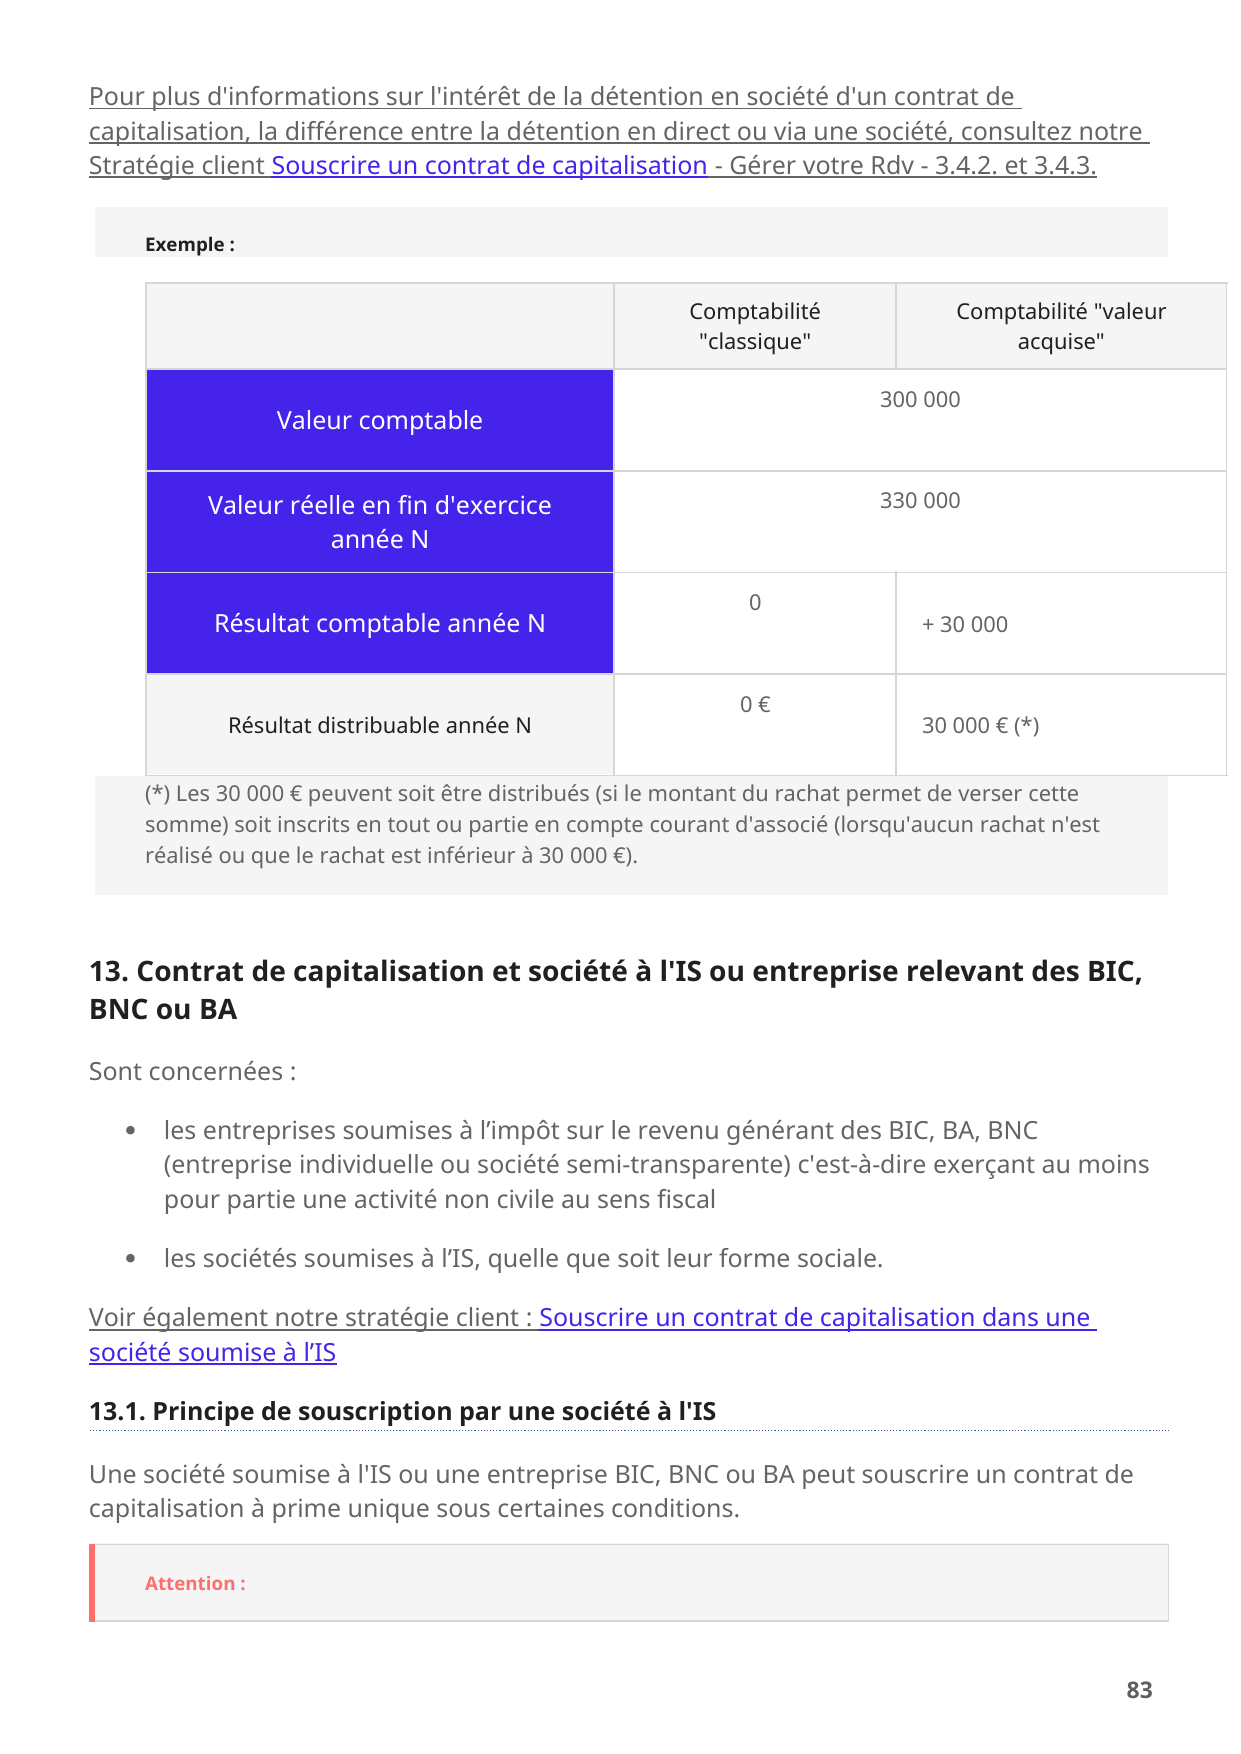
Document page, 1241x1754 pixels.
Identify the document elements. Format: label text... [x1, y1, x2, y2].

title Attention : [95, 1545, 1168, 1620]
text (*) Les 30 000 € peuvent soit être distribués (si le montant du rachat permet de verser cette somme) soit inscrits en tout ou partie en compte courant d'associé (lorsqu'aucun rachat n'est réalisé ou que le rachat est inférieur à 30 000 €). [95, 776, 1168, 895]
table_header [147, 284, 613, 368]
title Exemple : [95, 207, 1168, 257]
text Une société soumise à l'IS ou une entreprise BIC, BNC ou BA peut souscrire un contrat de capitalisation à prime unique sous certaines conditions. [89, 1456, 1169, 1525]
list les sociétés soumises à l’IS, quelle que soit leur forme sociale. [126, 1240, 1169, 1275]
table_cell 300 000 [615, 370, 1226, 470]
table_cell 330 000 [615, 472, 1226, 571]
list les entreprises soumises à l’impôt sur le revenu générant des BIC, BA, BNC (entreprise individuelle ou société semi-transparente) c'est-à-dire exerçant au moins pour partie une activité non civile au sens fiscal [126, 1112, 1169, 1215]
table_cell Valeur réelle en fin d'exercice année N [147, 472, 613, 571]
table_cell 30 000 € (*) [897, 675, 1226, 774]
table_cell + 30 000 [897, 573, 1226, 673]
table_header Comptabilité "valeur acquise" [897, 284, 1226, 368]
table_header Comptabilité "classique" [615, 284, 895, 368]
subtitle 13. Contrat de capitalisation et société à l'IS ou entreprise relevant des BIC, BNC ou BA [89, 951, 1169, 1028]
text Voir également notre stratégie client : Souscrire un contrat de capitalisation dans une société soumise à l’IS [89, 1300, 1169, 1368]
subtitle 13.1. Principe de souscription par une société à l'IS [89, 1393, 1169, 1431]
table_cell Résultat distribuable année N [147, 675, 613, 774]
table_cell 0 € [615, 675, 895, 774]
text Sont concernées : [89, 1053, 1169, 1087]
table_cell 0 [615, 573, 895, 673]
table_cell Résultat comptable année N [147, 573, 613, 673]
text Pour plus d'informations sur l'intérêt de la détention en société d'un contrat de capitalisation, la différence entre la détention en direct ou via une société, consultez notre Stratégie client Souscrire un contrat de capitalisation - Gérer votre Rdv - 3.4.2. et 3.4.3. [89, 78, 1169, 182]
table_cell Valeur comptable [147, 370, 613, 470]
